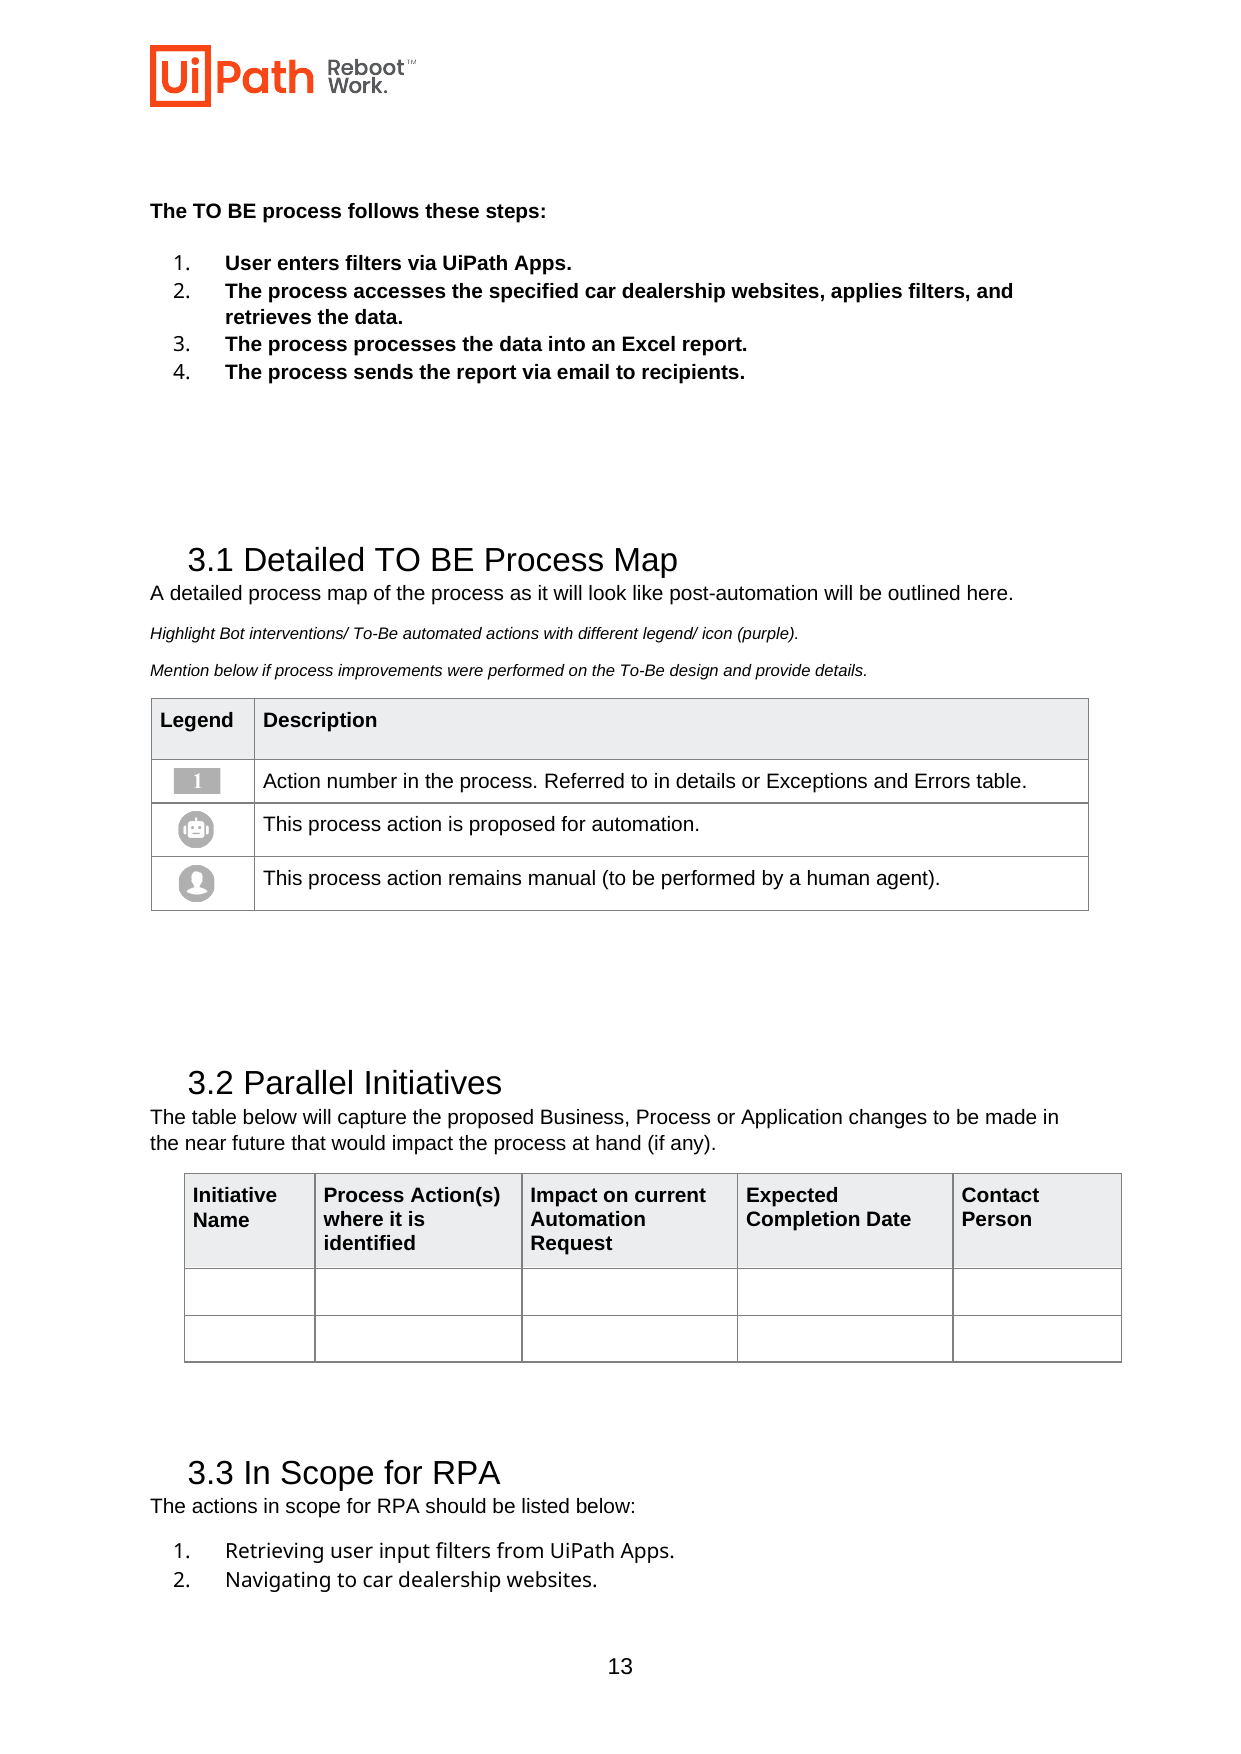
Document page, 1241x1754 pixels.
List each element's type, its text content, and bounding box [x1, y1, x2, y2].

list Retrieving user input filters from UiPath Apps. [173, 1537, 1090, 1565]
table_cell Action number in the process. Referred to in details or Exceptions and Errors table. [255, 760, 1088, 802]
table_cell [316, 1269, 521, 1314]
table_cell [523, 1269, 737, 1314]
table_cell [316, 1316, 521, 1361]
text A detailed process map of the process as it will look like post-automation will be outlined here. [150, 581, 1090, 605]
table_header Impact on current Automation Request [523, 1174, 737, 1267]
subtitle 3.3 In Scope for RPA [187, 1453, 1090, 1491]
list The process processes the data into an Excel report. [173, 329, 1090, 357]
table_header Contact Person [954, 1174, 1121, 1267]
table_cell [954, 1316, 1121, 1361]
text Highlight Bot interventions/ To-Be automated actions with different legend/ icon (purple). [150, 624, 1090, 643]
table_cell [738, 1316, 952, 1361]
picture [178, 865, 215, 902]
table_header Process Action(s) where it is identified [316, 1174, 521, 1267]
text The actions in scope for RPA should be listed below: [150, 1494, 1090, 1518]
list Navigating to car dealership websites. [173, 1565, 1090, 1593]
table_cell [523, 1316, 737, 1361]
subtitle 3.1 Detailed TO BE Process Map [187, 540, 1090, 578]
table_header Initiative Name [185, 1174, 314, 1267]
picture [173, 768, 221, 794]
list The process accesses the specified car dealership websites, applies filters, and retrieves the data. [173, 276, 1090, 329]
text Mention below if process improvements were performed on the To-Be design and provide details. [150, 661, 1090, 680]
list The process sends the report via email to recipients. [173, 357, 1090, 386]
table_cell [954, 1269, 1121, 1314]
table_header Description [255, 699, 1088, 759]
table_cell This process action is proposed for automation. [255, 804, 1088, 856]
picture [178, 811, 214, 848]
table_cell [152, 804, 254, 856]
table_cell [152, 760, 254, 802]
table_header Legend [152, 699, 254, 759]
table_cell [185, 1316, 314, 1361]
table_header Expected Completion Date [738, 1174, 952, 1267]
table_cell [152, 857, 254, 910]
table_cell This process action remains manual (to be performed by a human agent). [255, 857, 1088, 910]
text The table below will capture the proposed Business, Process or Application changes to be made in the near future that would impact the process at hand (if any). [150, 1105, 1090, 1154]
table_cell [185, 1269, 314, 1314]
text The TO BE process follows these steps: [150, 199, 1090, 223]
picture [150, 45, 416, 107]
subtitle 3.2 Parallel Initiatives [187, 1063, 1090, 1102]
table_cell [738, 1269, 952, 1314]
list User enters filters via UiPath Apps. [173, 248, 1090, 276]
